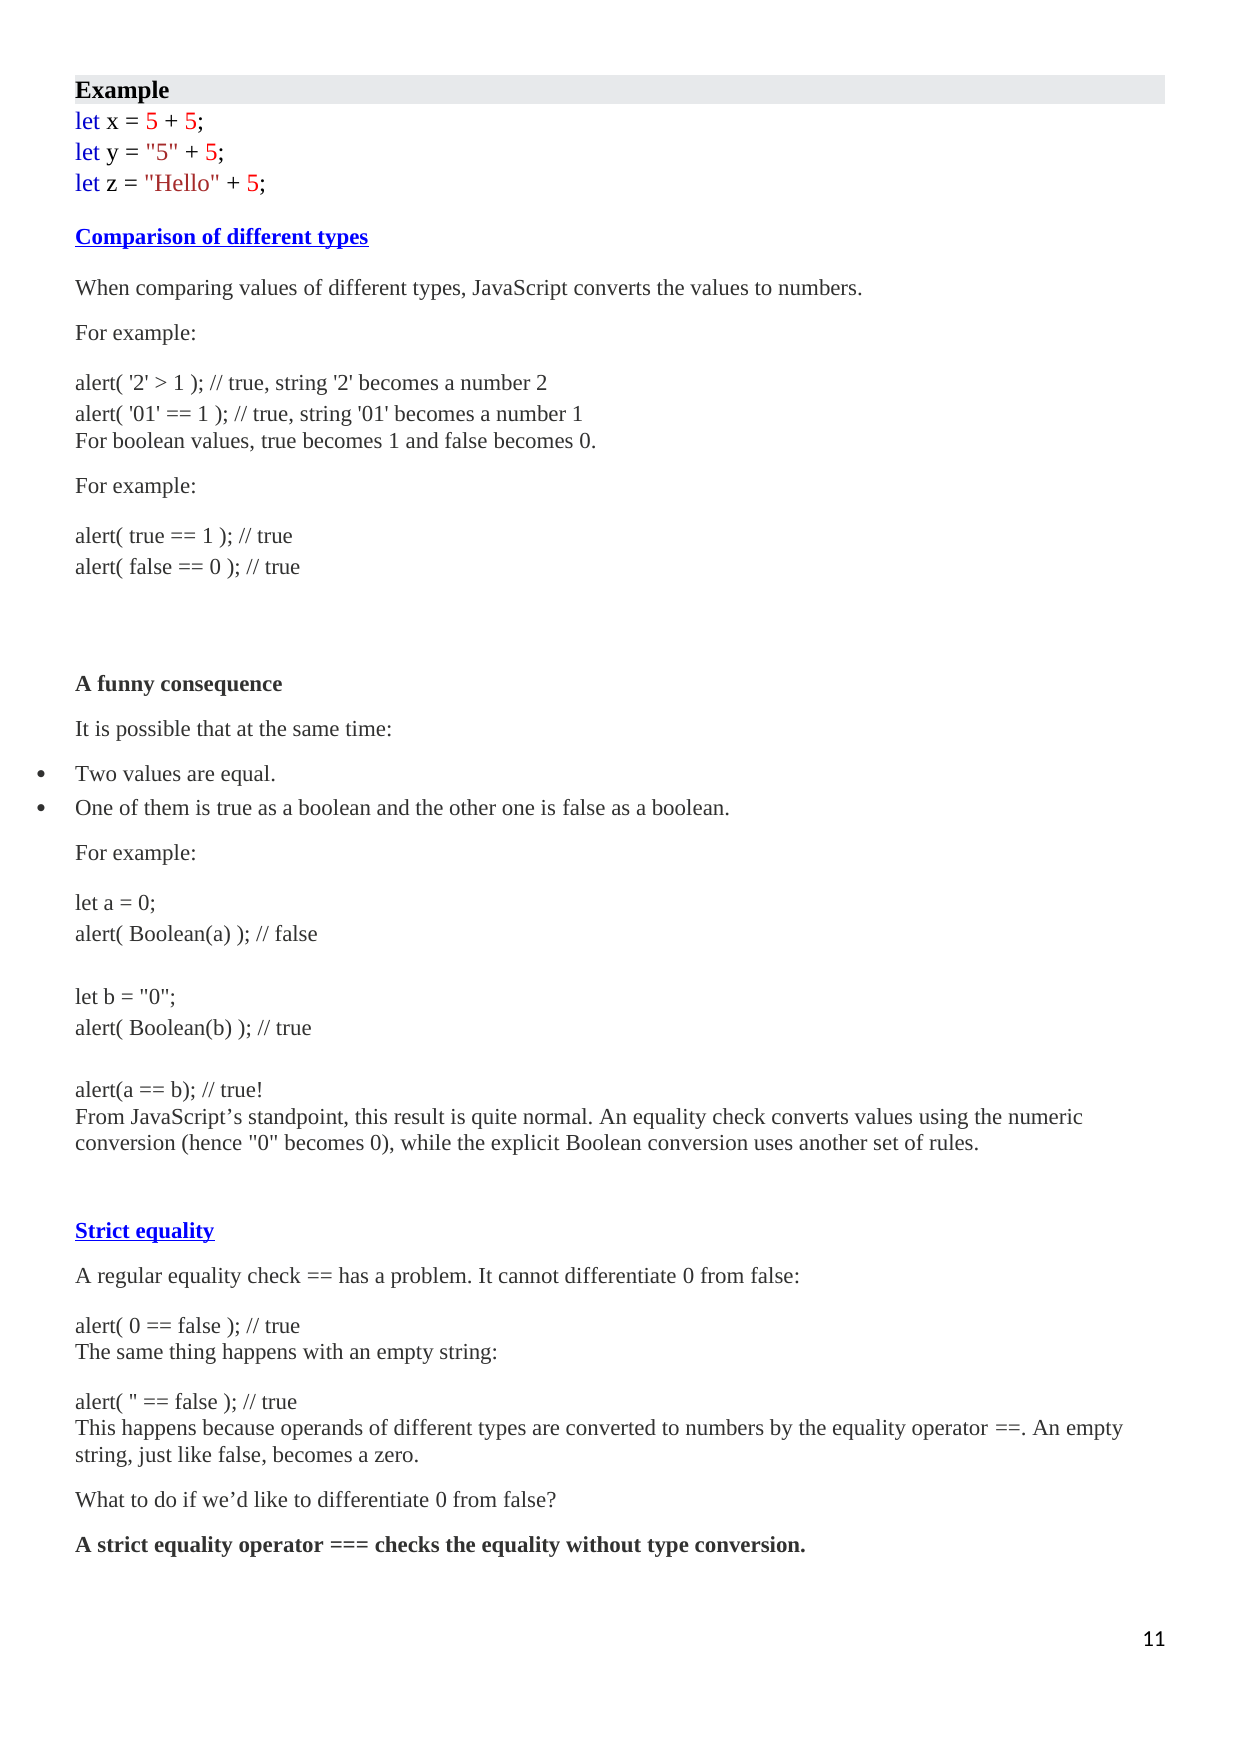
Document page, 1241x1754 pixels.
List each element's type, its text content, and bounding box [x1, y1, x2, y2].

text alert( 0 == false ); // true [75, 1307, 1165, 1338]
text alert( false == 0 ); // true [75, 548, 1165, 579]
list One of them is true as a boolean and the other one is false as a boolean. [37, 794, 1165, 820]
text For example: [75, 319, 1165, 346]
subtitle Strict equality [75, 1193, 1165, 1243]
text A strict equality operator === checks the equality without type conversion. [75, 1531, 1165, 1557]
text alert( '' == false ); // true [75, 1383, 1165, 1414]
text When comparing values of different types, JavaScript converts the values to numbers. [75, 274, 1165, 301]
subtitle Comparison of different types [75, 199, 1165, 249]
text alert( '01' == 1 ); // true, string '01' becomes a number 1 [75, 396, 1165, 427]
text alert( Boolean(b) ); // true [75, 1009, 1165, 1040]
text A funny consequence [75, 670, 1165, 696]
text let x = 5 + 5; let y = "5" + 5; let z = "Hello" + 5; [75, 106, 1165, 197]
subtitle Example [75, 75, 1165, 104]
text What to do if we’d like to differentiate 0 from false? [75, 1486, 1165, 1512]
text let a = 0; [75, 884, 1165, 915]
text The same thing happens with an empty string: [75, 1338, 1165, 1364]
text For boolean values, true becomes 1 and false becomes 0. [75, 427, 1165, 453]
text alert( true == 1 ); // true [75, 517, 1165, 548]
text alert( Boolean(a) ); // false [75, 915, 1165, 947]
text alert( '2' > 1 ); // true, string '2' becomes a number 2 [75, 364, 1165, 396]
text For example: [75, 472, 1165, 498]
text From JavaScript’s standpoint, this result is quite normal. An equality check converts values using the numeric conversion (hence "0" becomes 0), while the explicit Boolean conversion uses another set of rules. [75, 1103, 1165, 1156]
text let b = "0"; [75, 978, 1165, 1009]
text For example: [75, 839, 1165, 865]
text This happens because operands of different types are converted to numbers by the equality operator ==. An empty string, just like false, becomes a zero. [75, 1414, 1165, 1467]
text A regular equality check == has a problem. It cannot differentiate 0 from false: [75, 1262, 1165, 1288]
list Two values are equal. [37, 760, 1165, 786]
text It is possible that at the same time: [75, 715, 1165, 741]
text alert(a == b); // true! [75, 1072, 1165, 1103]
